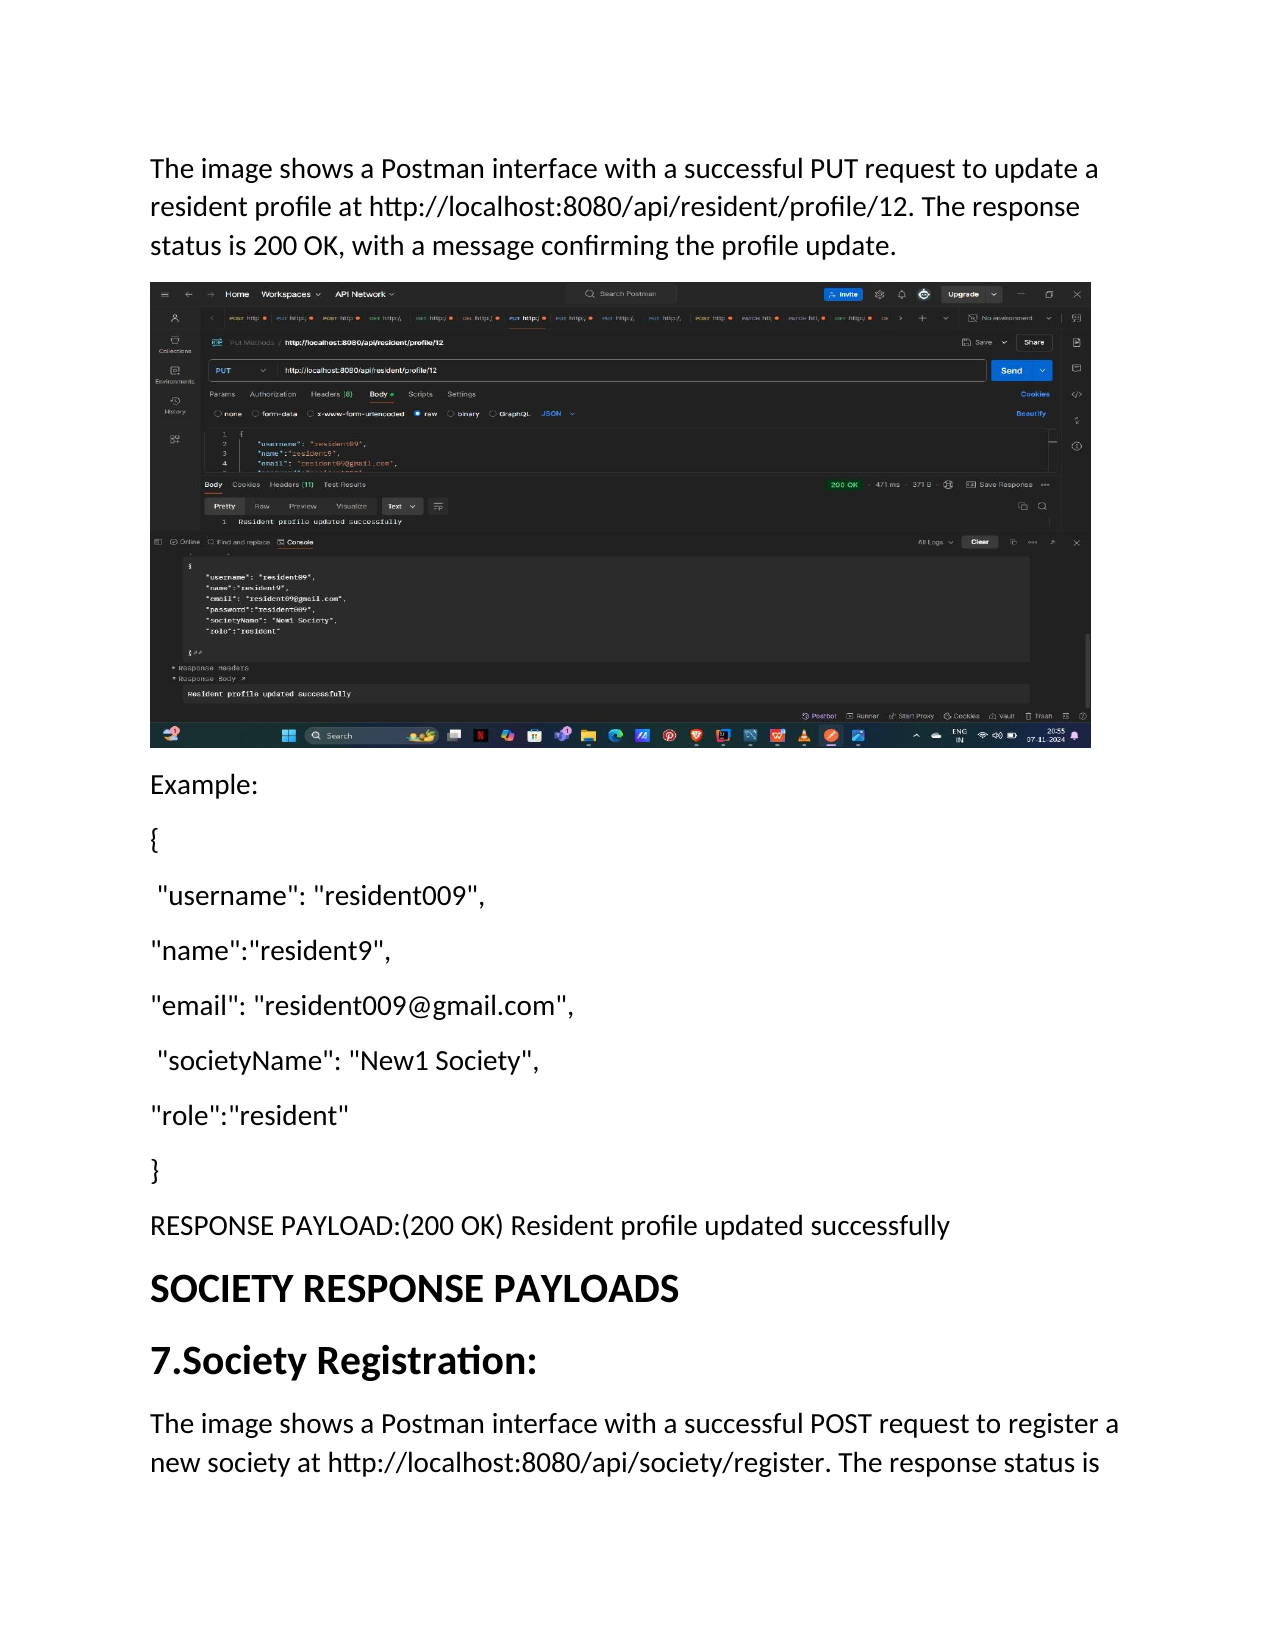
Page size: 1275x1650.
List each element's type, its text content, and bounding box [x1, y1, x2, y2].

text "email": "resident009@gmail.com", [150, 987, 1125, 1022]
text Example: [150, 766, 1125, 802]
text } [150, 1152, 1125, 1188]
text RESPONSE PAYLOAD:(200 OK) Resident profile updated successfully [150, 1207, 1125, 1243]
text "username": "resident009", [150, 877, 1125, 912]
text { [150, 821, 1125, 857]
text "name":"resident9", [150, 932, 1125, 967]
picture [150, 282, 1091, 748]
text 7.Society Registration: [150, 1334, 1125, 1385]
text The image shows a Postman interface with a successful PUT request to update a resident profile at http://localhost:8080/api/resident/profile/12. The response status is 200 OK, with a message confirming the profile update. [150, 150, 1125, 262]
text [150, 1405, 1125, 1479]
text "role":"resident" [150, 1097, 1125, 1133]
text "societyName": "New1 Society", [150, 1042, 1125, 1077]
text SOCIETY RESPONSE PAYLOADS [150, 1262, 1125, 1313]
